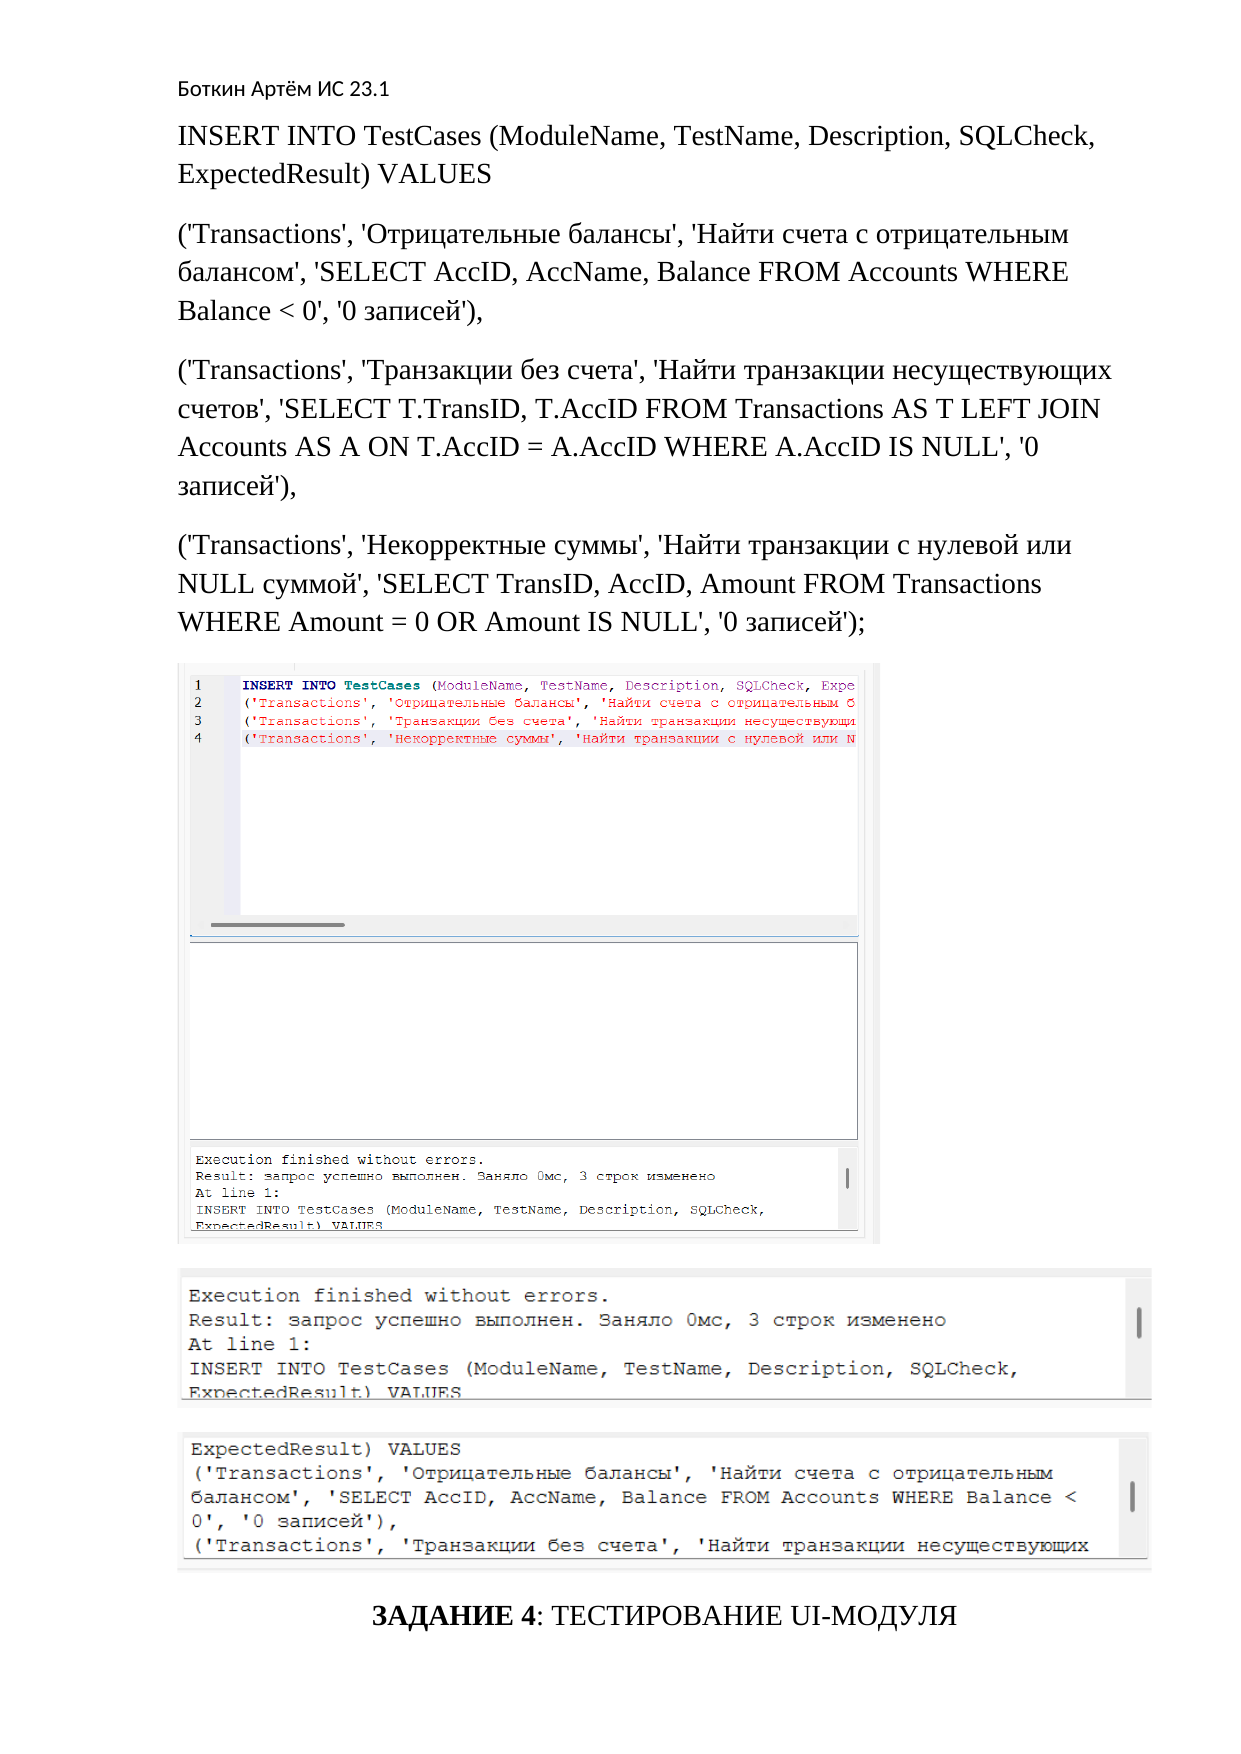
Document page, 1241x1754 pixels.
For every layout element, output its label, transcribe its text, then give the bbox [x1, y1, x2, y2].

picture [177, 663, 881, 1244]
text ЗАДАНИЕ 4: ТЕСТИРОВАНИЕ UI-МОДУЛЯ [177, 1598, 1152, 1631]
text ('Transactions', 'Транзакции без счета', 'Найти транзакции несуществующих счетов', 'SELECT T.TransID, T.AccID FROM Transactions AS T LEFT JOIN Accounts AS A ON T.AccID = A.AccID WHERE A.AccID IS NULL', '0 записей'), [177, 352, 1152, 502]
picture [177, 1432, 1152, 1573]
text ('Transactions', 'Некорректные суммы', 'Найти транзакции с нулевой или NULL суммой', 'SELECT TransID, AccID, Amount FROM Transactions WHERE Amount = 0 OR Amount IS NULL', '0 записей'); [177, 527, 1152, 638]
text INSERT INTO TestCases (ModuleName, TestName, Description, SQLCheck, ExpectedResult) VALUES [177, 118, 1152, 190]
text ('Transactions', 'Отрицательные балансы', 'Найти счета с отрицательным балансом', 'SELECT AccID, AccName, Balance FROM Accounts WHERE Balance < 0', '0 записей'), [177, 216, 1152, 327]
picture [177, 1268, 1152, 1408]
